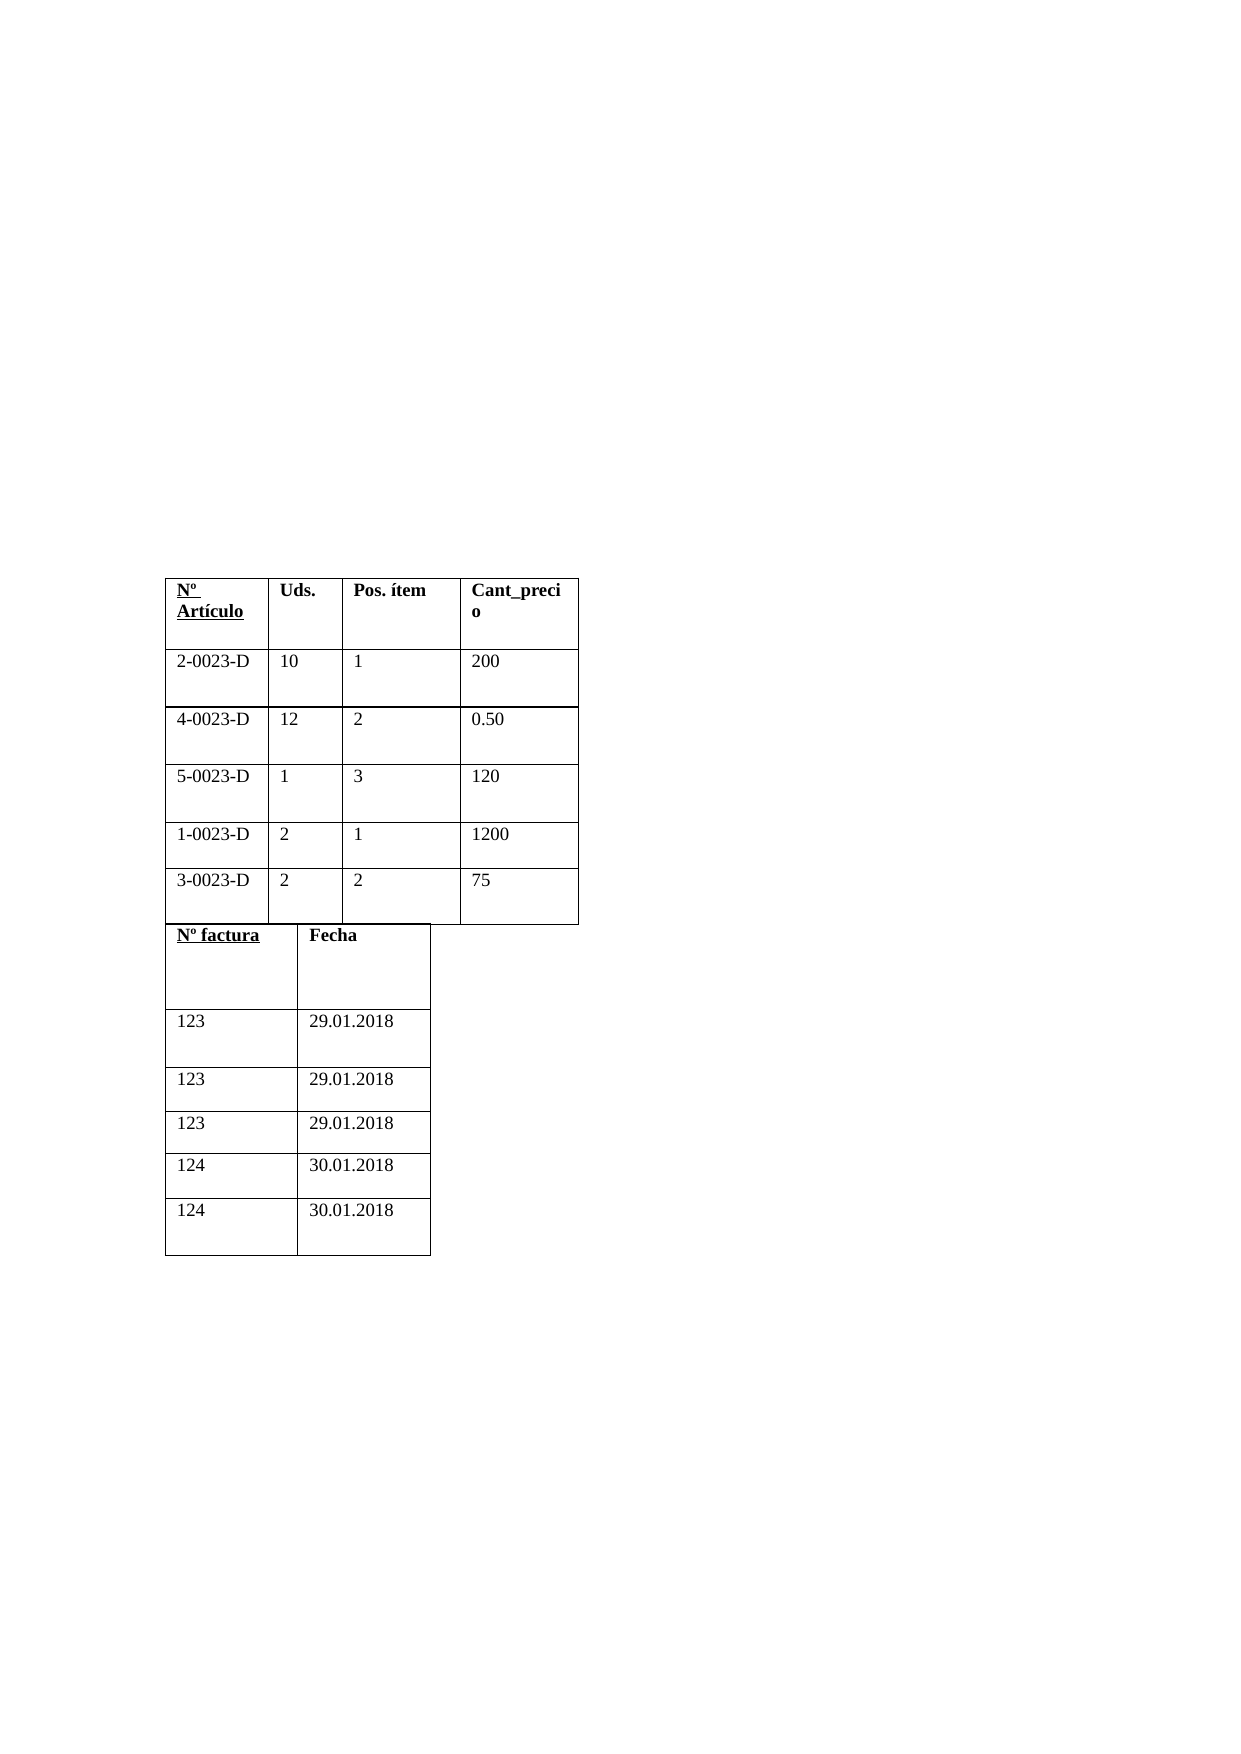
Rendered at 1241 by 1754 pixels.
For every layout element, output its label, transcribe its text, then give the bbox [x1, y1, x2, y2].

table_cell 1200 [461, 823, 578, 867]
table_cell 200 [461, 650, 578, 706]
table_cell 2 [343, 869, 460, 924]
table_header Cant_precio [461, 579, 578, 649]
table_cell 123 [166, 1010, 297, 1067]
table_cell 123 [166, 1068, 297, 1111]
table_cell 1-0023-D [166, 823, 268, 867]
table_header Uds. [269, 579, 342, 649]
table_cell 12 [269, 708, 342, 763]
table_cell 29.01.2018 [298, 1068, 430, 1111]
table_cell 123 [166, 1112, 297, 1153]
table_cell 10 [269, 650, 342, 706]
table_cell 2 [269, 823, 342, 867]
table_cell 124 [166, 1199, 297, 1255]
table_cell 1 [343, 650, 460, 706]
table_cell 2 [269, 869, 342, 923]
table_cell 1 [269, 765, 342, 822]
table_cell 30.01.2018 [298, 1199, 430, 1255]
table_cell 2-0023-D [166, 650, 268, 706]
table_header Nº factura [166, 924, 297, 1009]
table_cell 2 [343, 708, 460, 763]
table_header Pos. ítem [343, 579, 460, 649]
table_cell 120 [461, 765, 578, 822]
table_cell 1 [343, 823, 460, 867]
table_cell 3 [343, 765, 460, 822]
table_cell 75 [461, 869, 578, 924]
table_cell 4-0023-D [166, 708, 268, 763]
table_header Fecha [298, 924, 430, 1009]
table_cell 29.01.2018 [298, 1112, 430, 1153]
table_cell 29.01.2018 [298, 1010, 430, 1067]
table_cell 30.01.2018 [298, 1154, 430, 1198]
table_cell 3-0023-D [166, 869, 268, 923]
table_header Nº Artículo [166, 579, 268, 649]
table_cell 124 [166, 1154, 297, 1198]
table_cell 5-0023-D [166, 765, 268, 822]
table_cell 0.50 [461, 708, 578, 763]
